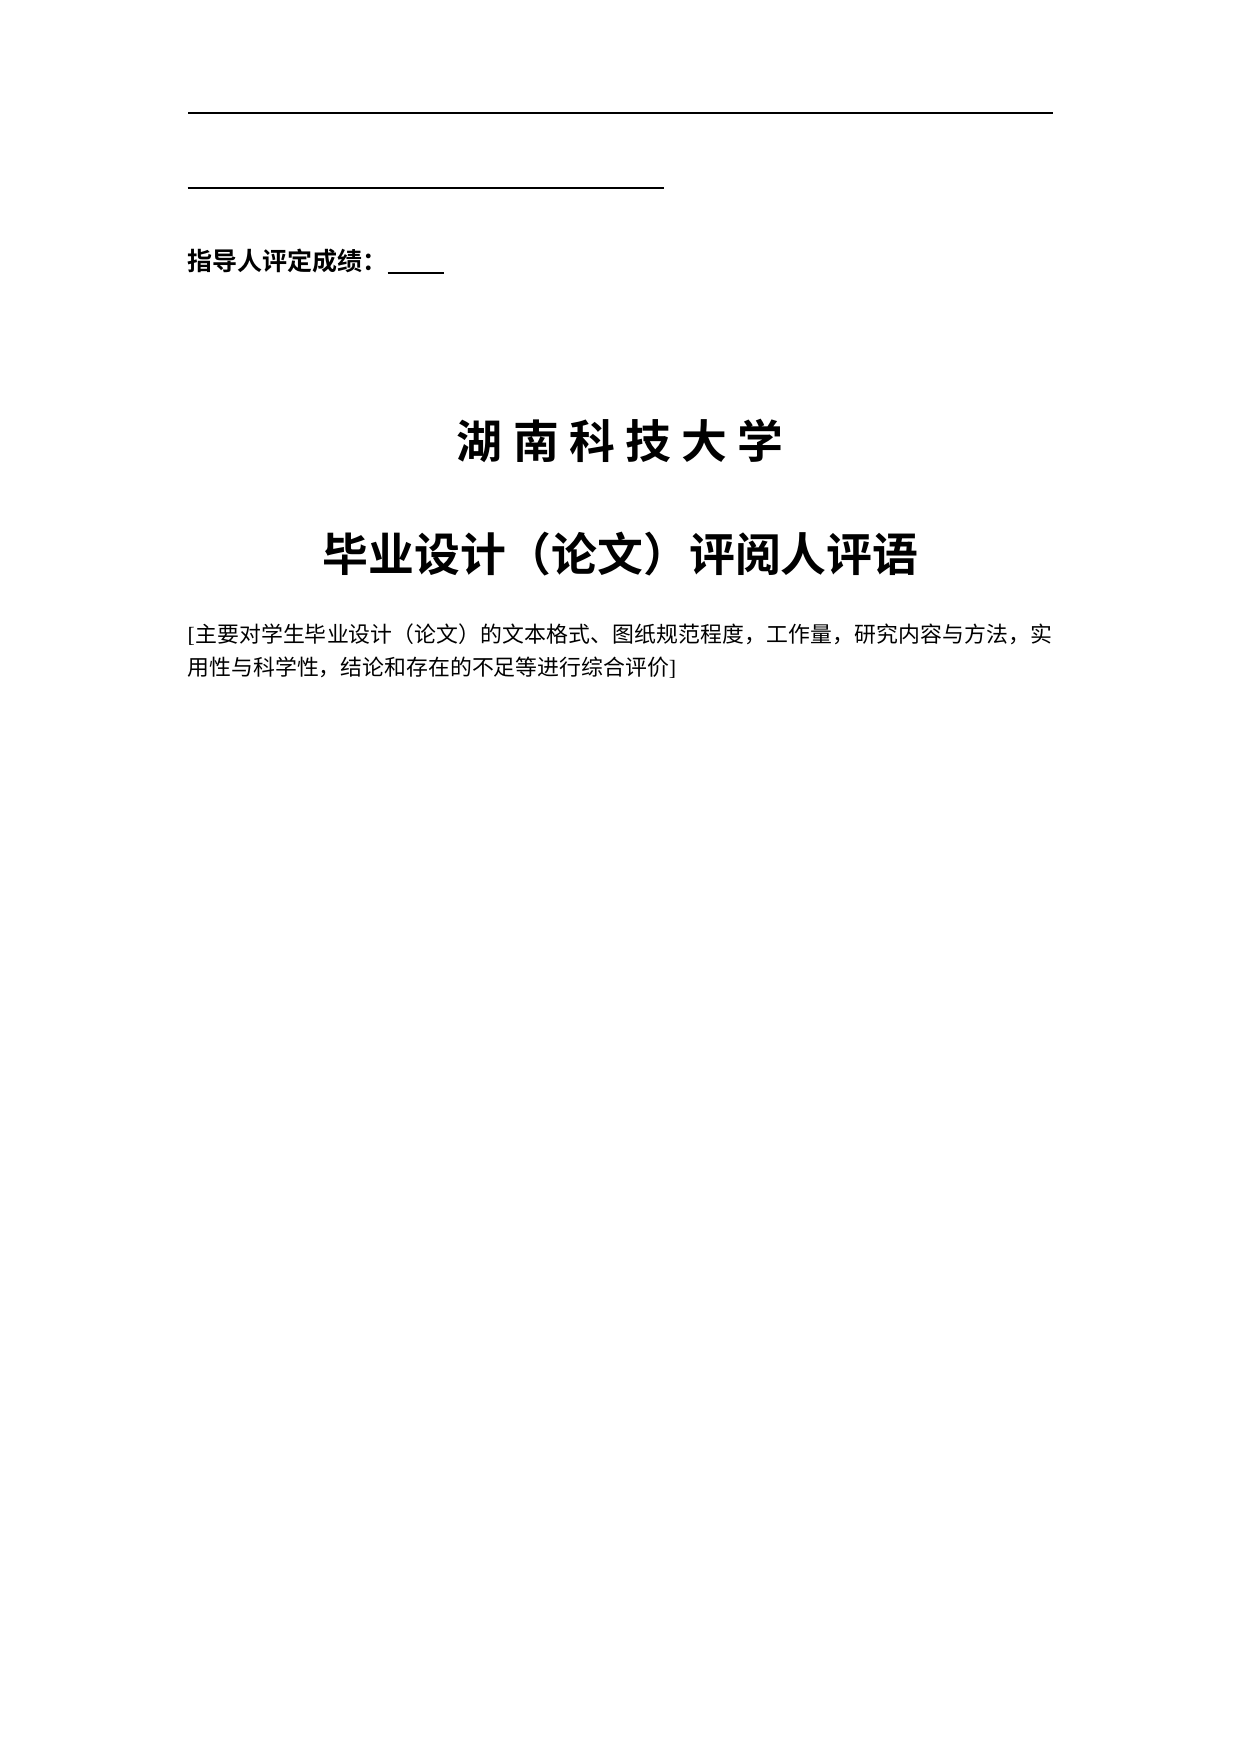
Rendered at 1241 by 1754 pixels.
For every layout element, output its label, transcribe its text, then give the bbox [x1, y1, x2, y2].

text 湖 南 科 技 大 学 [187, 389, 1053, 487]
text 指导人评定成绩： [187, 227, 1053, 292]
text [主要对学生毕业设计（论文）的文本格式、图纸规范程度，工作量，研究内容与方法，实用性与科学性，结论和存在的不足等进行综合评价] [187, 617, 1053, 682]
text 毕业设计（论文）评阅人评语 [187, 503, 1053, 601]
